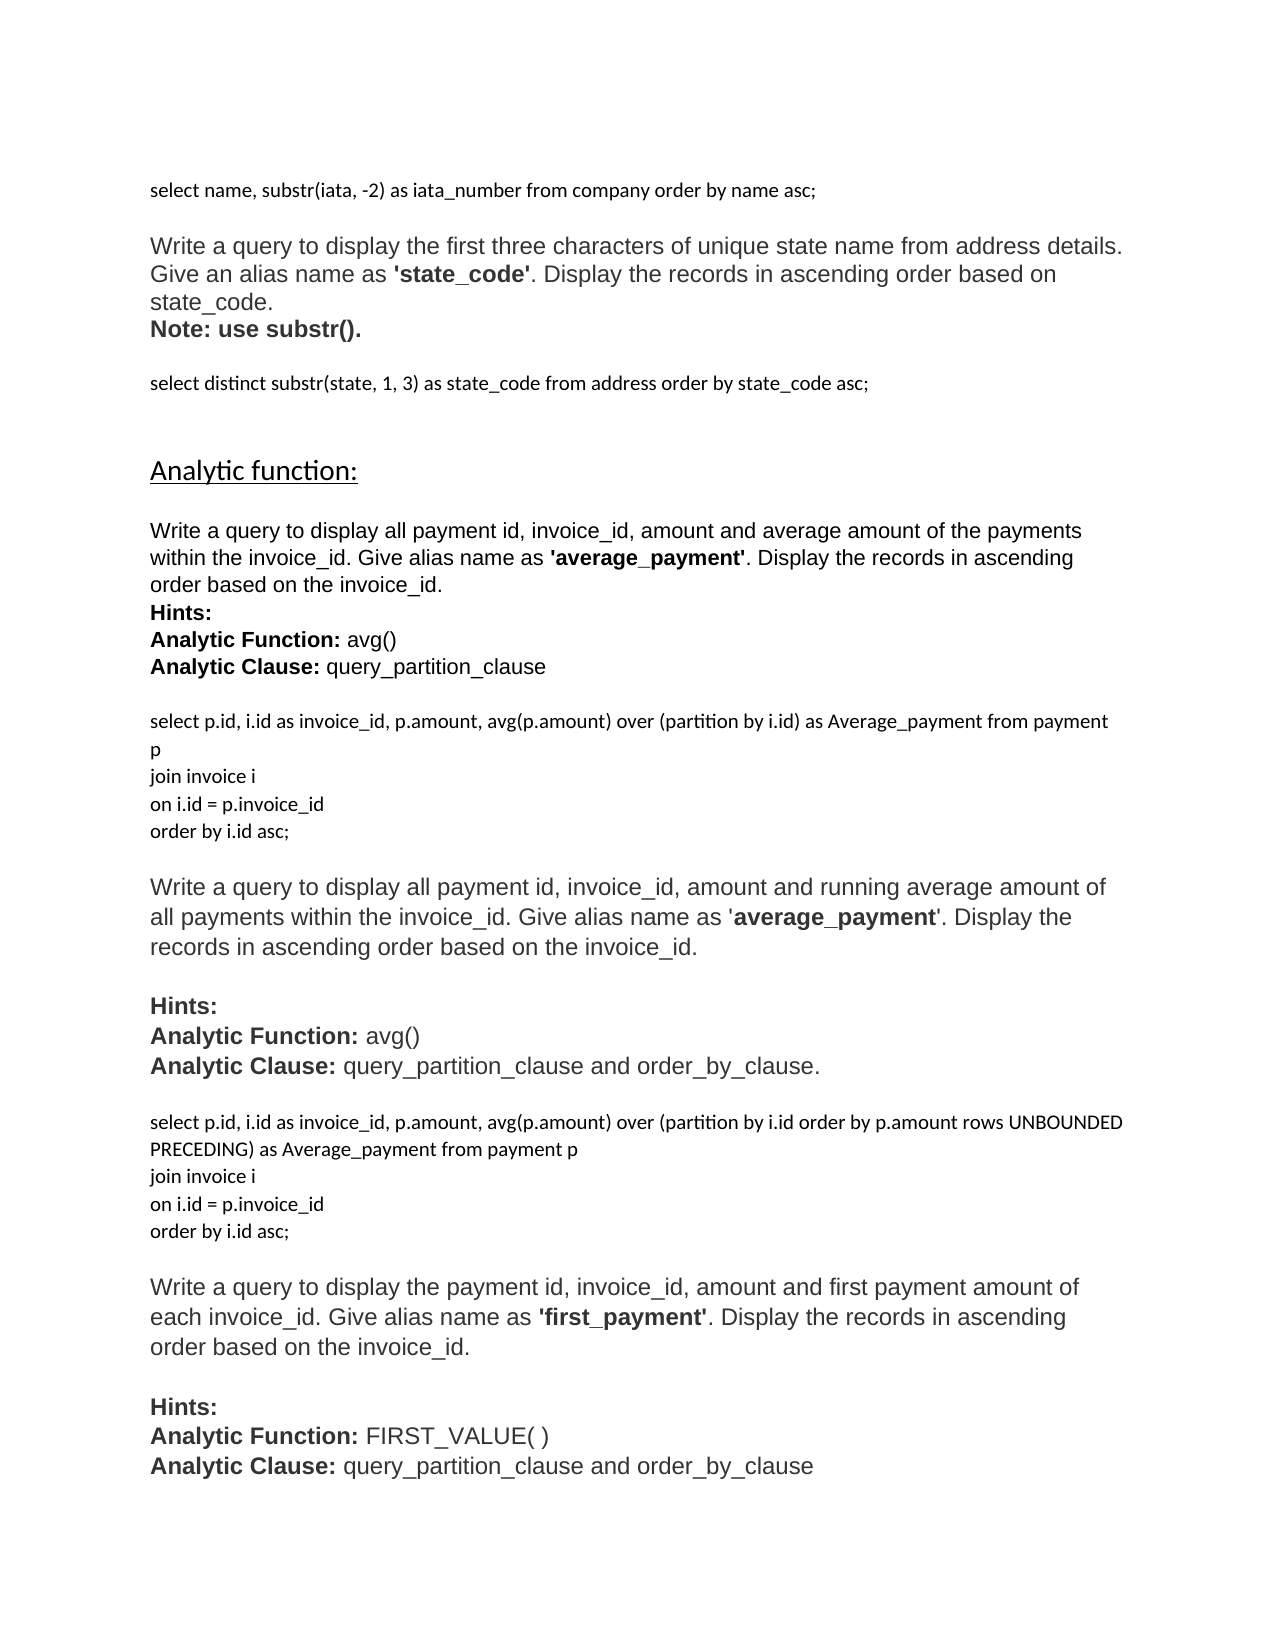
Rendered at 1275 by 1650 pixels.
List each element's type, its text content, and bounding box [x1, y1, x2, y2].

text select p.id, i.id as invoice_id, p.amount, avg(p.amount) over (partition by i.id) as Average_payment from payment p [150, 708, 1125, 761]
text select p.id, i.id as invoice_id, p.amount, avg(p.amount) over (partition by i.id order by p.amount rows UNBOUNDED PRECEDING) as Average_payment from payment p [150, 1109, 1125, 1162]
text select name, substr(iata, -2) as iata_number from company order by name asc; [150, 177, 1125, 203]
text Note: use substr(). [150, 315, 1125, 343]
text Analytic function: [150, 452, 1125, 488]
text Write a query to display all payment id, invoice_id, amount and average amount of the payments within the invoice_id. Give alias name as 'average_payment'. Display the records in ascending order based on the invoice_id. [150, 518, 1125, 598]
text join invoice i [150, 1164, 1125, 1189]
text join invoice i [150, 763, 1125, 789]
text Write a query to display the first three characters of unique state name from address details. Give an alias name as 'state_code'. Display the records in ascending order based on state_code. [150, 232, 1125, 315]
text Hints: Analytic Function: avg() Analytic Clause: query_partition_clause [150, 599, 1125, 679]
text order by i.id asc; [150, 1218, 1125, 1244]
text select distinct substr(state, 1, 3) as state_code from address order by state_code asc; [150, 370, 1125, 395]
text on i.id = p.invoice_id [150, 1191, 1125, 1216]
text Write a query to display the payment id, invoice_id, amount and first payment amount of each invoice_id. Give alias name as 'first_payment'. Display the records in ascending order based on the invoice_id. Hints: Analytic Function: FIRST_VALUE( ) Analytic Clause: query_partition_clause and order_by_clause [150, 1273, 1125, 1479]
text Write a query to display all payment id, invoice_id, amount and running average amount of all payments within the invoice_id. Give alias name as 'average_payment'. Display the records in ascending order based on the invoice_id. Hints: Analytic Function: avg() Analytic Clause: query_partition_clause and order_by_clause. [150, 873, 1125, 1079]
text order by i.id asc; [150, 818, 1125, 843]
text on i.id = p.invoice_id [150, 791, 1125, 816]
